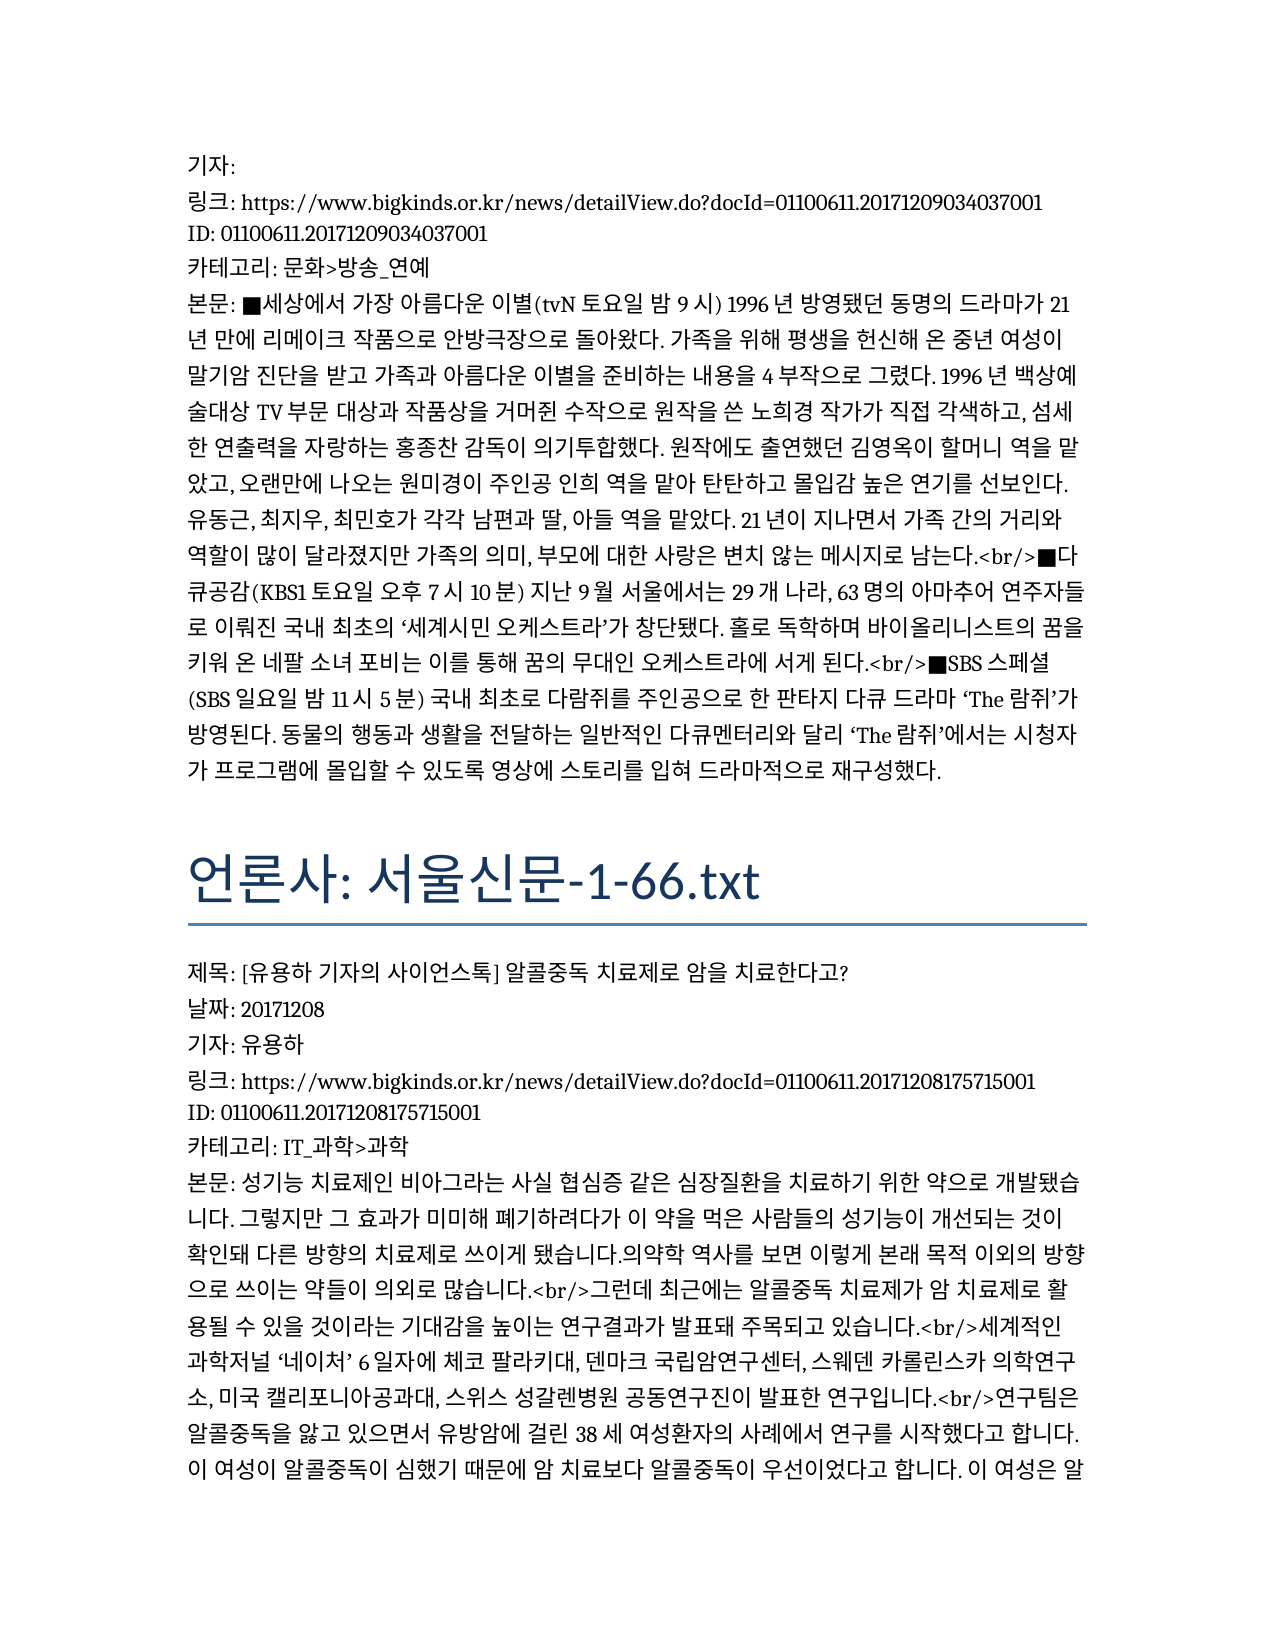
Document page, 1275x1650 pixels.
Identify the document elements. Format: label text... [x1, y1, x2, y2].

title 언론사: 서울신문-1-66.txt [187, 841, 1087, 926]
